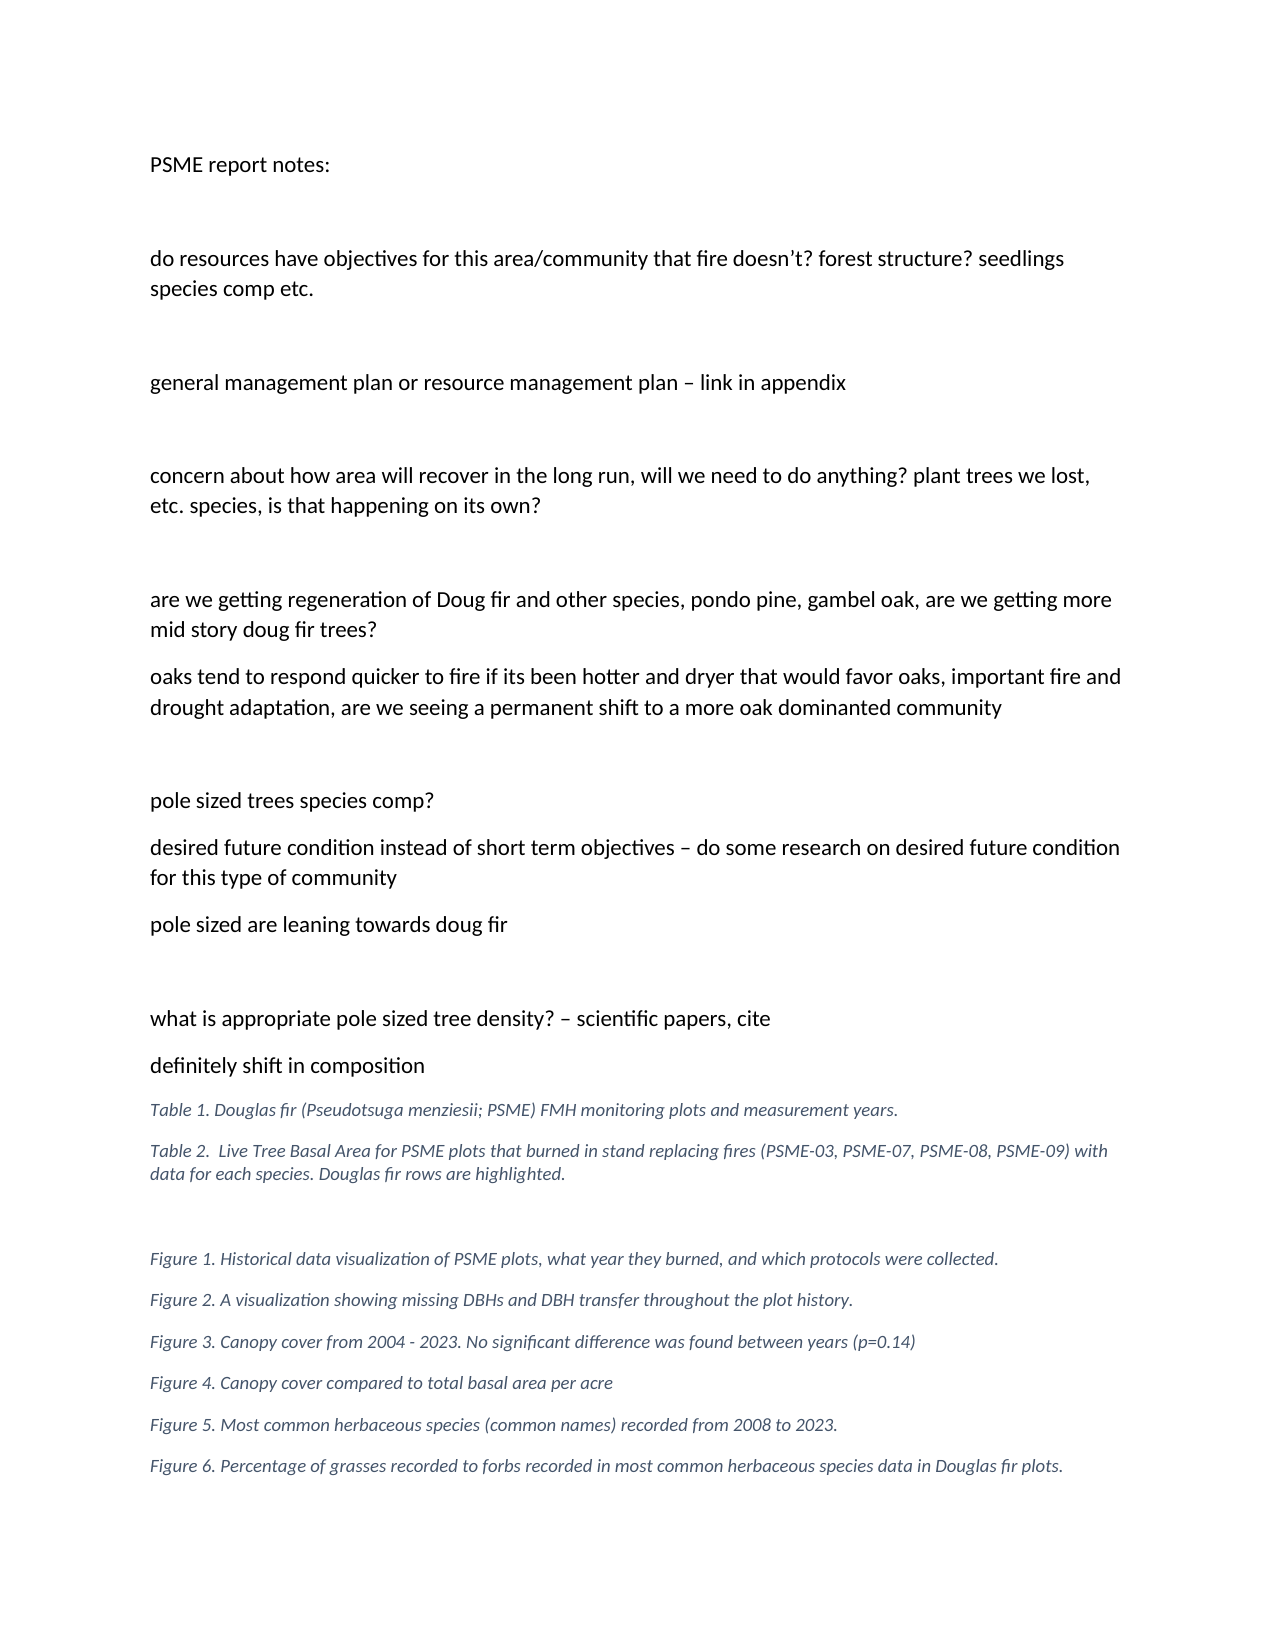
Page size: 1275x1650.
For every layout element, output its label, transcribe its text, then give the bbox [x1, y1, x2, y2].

text oaks tend to respond quicker to fire if its been hotter and dryer that would favor oaks, important fire and drought adaptation, are we seeing a permanent shift to a more oak dominanted community [150, 662, 1125, 721]
text pole sized are leaning towards doug fir [150, 910, 1125, 938]
text Figure 5. Most common herbaceous species (common names) recorded from 2008 to 2023. [150, 1413, 1125, 1436]
text are we getting regeneration of Doug fir and other species, pondo pine, gambel oak, are we getting more mid story doug fir trees? [150, 585, 1125, 644]
text do resources have objectives for this area/community that fire doesn’t? forest structure? seedlings species comp etc. [150, 244, 1125, 302]
text Figure 1. Historical data visualization of PSME plots, what year they burned, and which protocols were collected. [150, 1247, 1125, 1270]
text Figure 3. Canopy cover from 2004 - 2023. No significant difference was found between years (p=0.14) [150, 1330, 1125, 1353]
text general management plan or resource management plan – link in appendix [150, 368, 1125, 396]
text pole sized trees species comp? [150, 786, 1125, 814]
text PSME report notes: [150, 150, 1125, 178]
text concern about how area will recover in the long run, will we need to do anything? plant trees we lost, etc. species, is that happening on its own? [150, 461, 1125, 520]
text definitely shift in composition [150, 1051, 1125, 1079]
text what is appropriate pole sized tree density? – scientific papers, cite [150, 1004, 1125, 1032]
text Figure 4. Canopy cover compared to total basal area per acre [150, 1371, 1125, 1394]
text Table 1. Douglas fir (Pseudotsuga menziesii; PSME) FMH monitoring plots and measurement years. [150, 1098, 1125, 1121]
text Figure 6. Percentage of grasses recorded to forbs recorded in most common herbaceous species data in Douglas fir plots. [150, 1454, 1125, 1477]
text Figure 2. A visualization showing missing DBHs and DBH transfer throughout the plot history. [150, 1289, 1125, 1312]
text Table 2. Live Tree Basal Area for PSME plots that burned in stand replacing fires (PSME-03, PSME-07, PSME-08, PSME-09) with data for each species. Douglas fir rows are highlighted. [150, 1139, 1125, 1185]
text desired future condition instead of short term objectives – do some research on desired future condition for this type of community [150, 833, 1125, 892]
